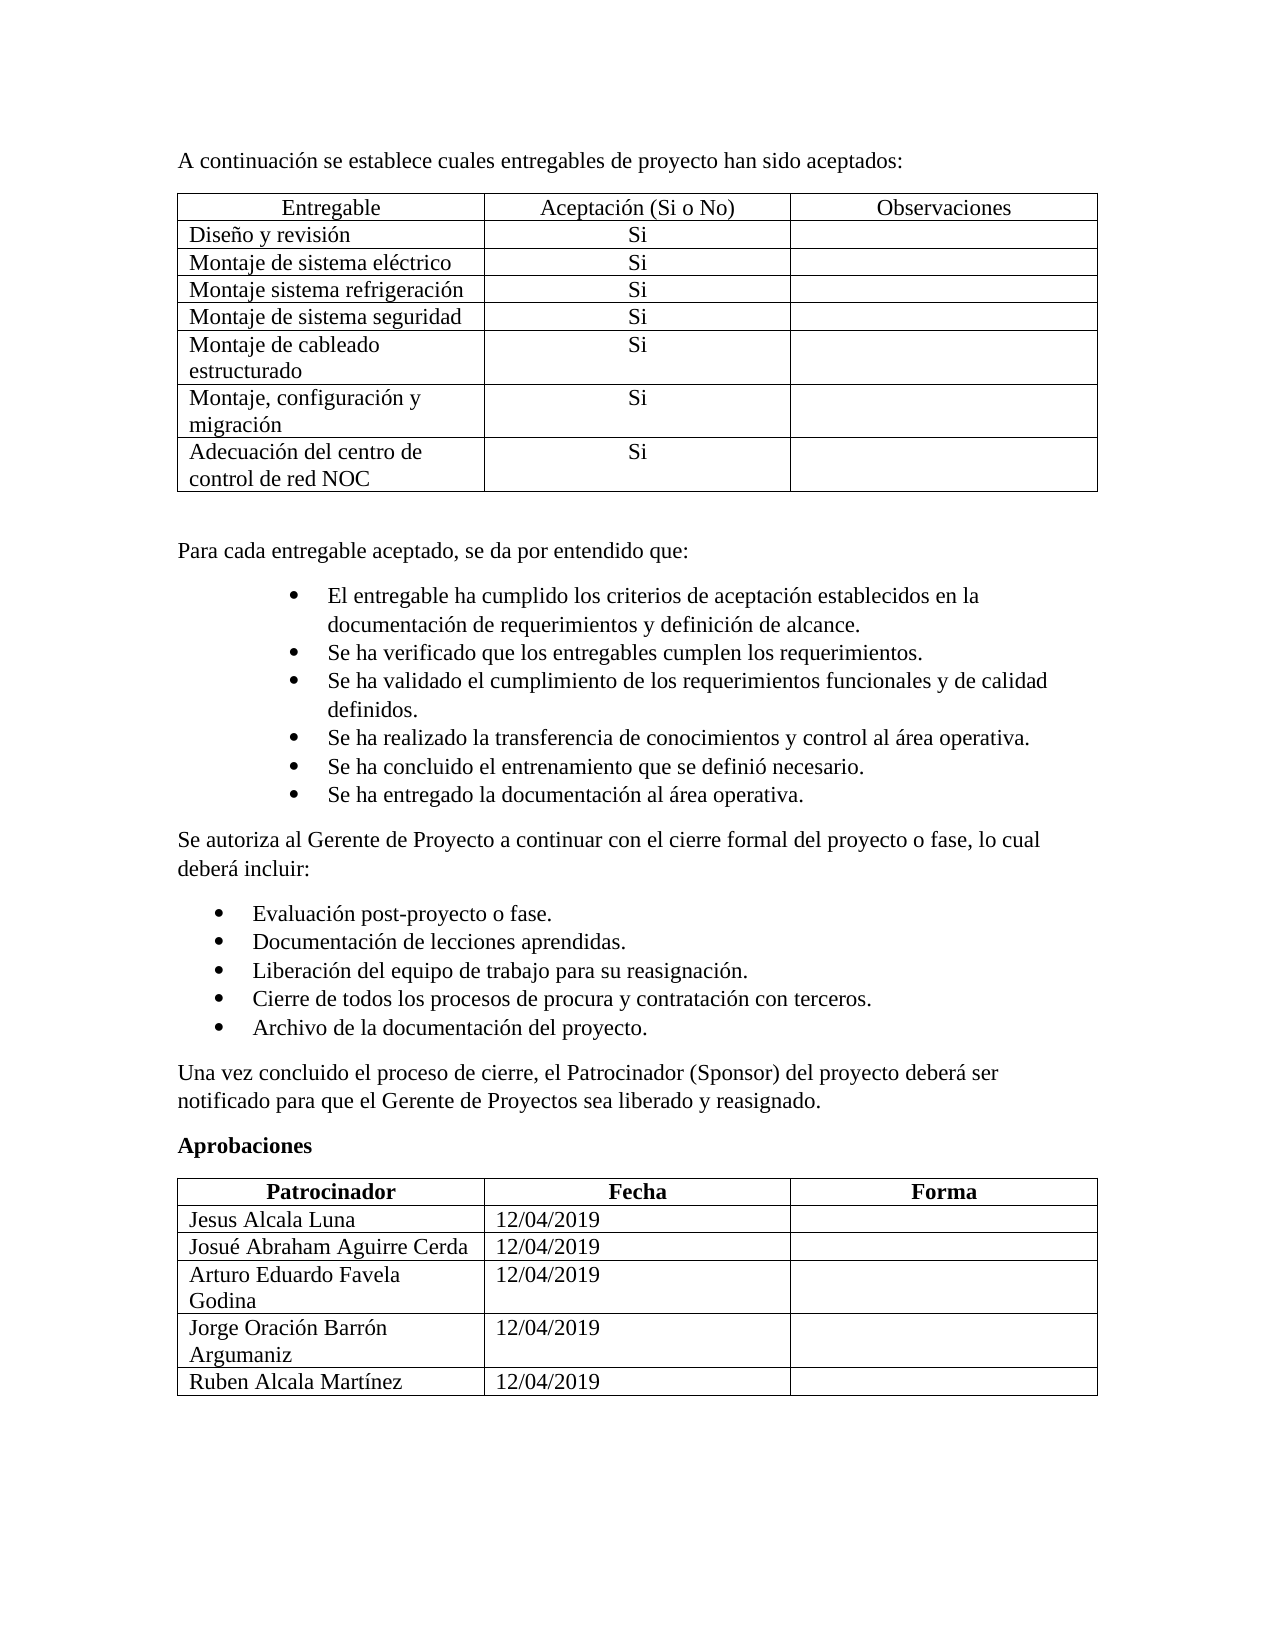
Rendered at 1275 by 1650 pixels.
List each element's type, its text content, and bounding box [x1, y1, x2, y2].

list Documentación de lecciones aprendidas. [215, 928, 1098, 955]
text Se autoriza al Gerente de Proyecto a continuar con el cierre formal del proyecto o fase, lo cual deberá incluir: [177, 826, 1098, 881]
table_cell Montaje de cableado estructurado [178, 331, 484, 383]
table_cell [791, 249, 1097, 275]
table_cell Ruben Alcala Martínez [178, 1368, 484, 1394]
list Se ha verificado que los entregables cumplen los requerimientos. [290, 639, 1098, 665]
table_cell Si [485, 221, 790, 247]
table_cell 12/04/2019 [485, 1368, 790, 1394]
list Se ha concluido el entrenamiento que se definió necesario. [290, 753, 1098, 779]
table_cell [791, 385, 1097, 437]
table_cell 12/04/2019 [485, 1314, 790, 1367]
table_cell Jorge Oración Barrón Argumaniz [178, 1314, 484, 1367]
table_header Forma [791, 1179, 1097, 1205]
table_header Fecha [485, 1179, 790, 1205]
table_cell [791, 331, 1097, 383]
table_header Observaciones [791, 194, 1097, 220]
table_cell Montaje sistema refrigeración [178, 276, 484, 302]
list Liberación del equipo de trabajo para su reasignación. [215, 957, 1098, 983]
table_cell Montaje de sistema eléctrico [178, 249, 484, 275]
table_cell [791, 276, 1097, 302]
list El entregable ha cumplido los criterios de aceptación establecidos en la documentación de requerimientos y definición de alcance. [290, 582, 1098, 637]
text Una vez concluido el proceso de cierre, el Patrocinador (Sponsor) del proyecto deberá ser notificado para que el Gerente de Proyectos sea liberado y reasignado. [177, 1059, 1098, 1113]
table_cell [791, 221, 1097, 247]
table_header Patrocinador [178, 1179, 484, 1205]
table_cell [791, 1206, 1097, 1232]
table_cell [791, 438, 1097, 491]
list Se ha validado el cumplimiento de los requerimientos funcionales y de calidad definidos. [290, 667, 1098, 722]
list Evaluación post-proyecto o fase. [215, 900, 1098, 926]
text Aprobaciones [177, 1132, 1098, 1159]
table_cell Jesus Alcala Luna [178, 1206, 484, 1232]
table_cell [791, 303, 1097, 330]
table_cell Montaje de sistema seguridad [178, 303, 484, 330]
list Cierre de todos los procesos de procura y contratación con terceros. [215, 985, 1098, 1012]
table_cell 12/04/2019 [485, 1261, 790, 1313]
table_cell Si [485, 331, 790, 383]
table_cell Josué Abraham Aguirre Cerda [178, 1233, 484, 1259]
table_cell Si [485, 303, 790, 330]
table_cell [791, 1368, 1097, 1394]
list Se ha entregado la documentación al área operativa. [290, 781, 1098, 808]
table_header Aceptación (Si o No) [485, 194, 790, 220]
table_cell Si [485, 385, 790, 437]
table_cell [791, 1233, 1097, 1259]
list Archivo de la documentación del proyecto. [215, 1014, 1098, 1040]
table_header Entregable [178, 194, 484, 220]
table_cell 12/04/2019 [485, 1233, 790, 1259]
text Para cada entregable aceptado, se da por entendido que: [177, 537, 1098, 563]
table_cell Arturo Eduardo Favela Godina [178, 1261, 484, 1313]
table_cell 12/04/2019 [485, 1206, 790, 1232]
table_cell Montaje, configuración y migración [178, 385, 484, 437]
table_cell Diseño y revisión [178, 221, 484, 247]
table_cell Si [485, 438, 790, 491]
list Se ha realizado la transferencia de conocimientos y control al área operativa. [290, 724, 1098, 751]
table_cell [791, 1314, 1097, 1367]
table_cell [791, 1261, 1097, 1313]
table_cell Adecuación del centro de control de red NOC [178, 438, 484, 491]
table_cell Si [485, 249, 790, 275]
table_cell Si [485, 276, 790, 302]
text A continuación se establece cuales entregables de proyecto han sido aceptados: [177, 148, 1098, 174]
